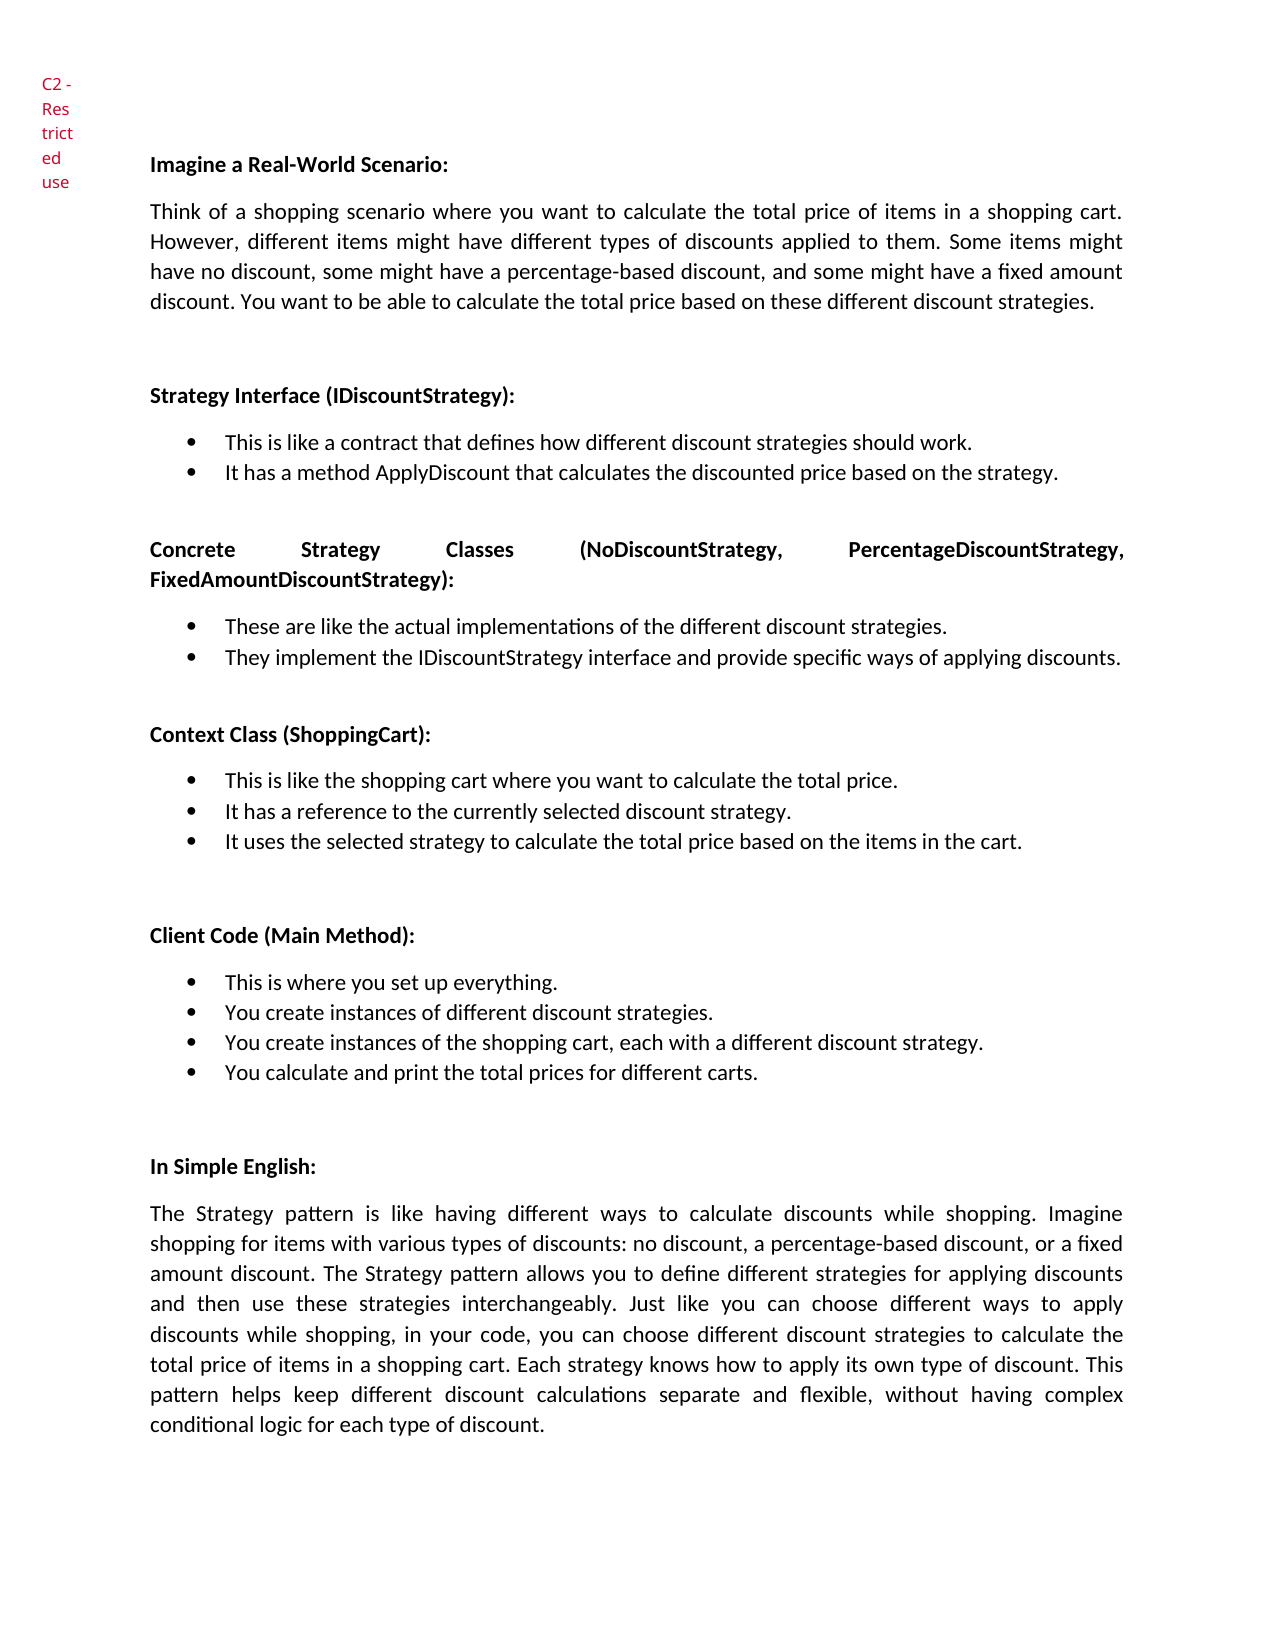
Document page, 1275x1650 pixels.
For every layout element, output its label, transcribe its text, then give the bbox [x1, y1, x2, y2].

list This is like a contract that defines how different discount strategies should work. [187, 428, 1125, 456]
text Client Code (Main Method): [150, 921, 1125, 949]
list It has a method ApplyDiscount that calculates the discounted price based on the strategy. [187, 458, 1125, 486]
list They implement the IDiscountStrategy interface and provide specific ways of applying discounts. [187, 643, 1125, 671]
text Context Class (ShoppingCart): [150, 720, 1125, 748]
text Strategy Interface (IDiscountStrategy): [150, 381, 1125, 409]
list You create instances of the shopping cart, each with a different discount strategy. [187, 1028, 1125, 1056]
text Think of a shopping scenario where you want to calculate the total price of items in a shopping cart. However, different items might have different types of discounts applied to them. Some items might have no discount, some might have a percentage-based discount, and some might have a fixed amount discount. You want to be able to calculate the total price based on these different discount strategies. [150, 197, 1125, 316]
list This is like the shopping cart where you want to calculate the total price. [187, 767, 1125, 795]
list This is where you set up everything. [187, 968, 1125, 996]
list It has a reference to the currently selected discount strategy. [187, 797, 1125, 825]
text Concrete Strategy Classes (NoDiscountStrategy, PercentageDiscountStrategy, FixedAmountDiscountStrategy): [150, 535, 1125, 594]
text In Simple English: [150, 1152, 1125, 1180]
list It uses the selected strategy to calculate the total price based on the items in the cart. [187, 827, 1125, 855]
text Imagine a Real-World Scenario: [150, 150, 1125, 178]
text The Strategy pattern is like having different ways to calculate discounts while shopping. Imagine shopping for items with various types of discounts: no discount, a percentage-based discount, or a fixed amount discount. The Strategy pattern allows you to define different strategies for applying discounts and then use these strategies interchangeably. Just like you can choose different ways to apply discounts while shopping, in your code, you can choose different discount strategies to calculate the total price of items in a shopping cart. Each strategy knows how to apply its own type of discount. This pattern helps keep different discount calculations separate and flexible, without having complex conditional logic for each type of discount. [150, 1199, 1125, 1438]
list These are like the actual implementations of the different discount strategies. [187, 612, 1125, 641]
list You calculate and print the total prices for different carts. [187, 1058, 1125, 1086]
list You create instances of different discount strategies. [187, 998, 1125, 1026]
